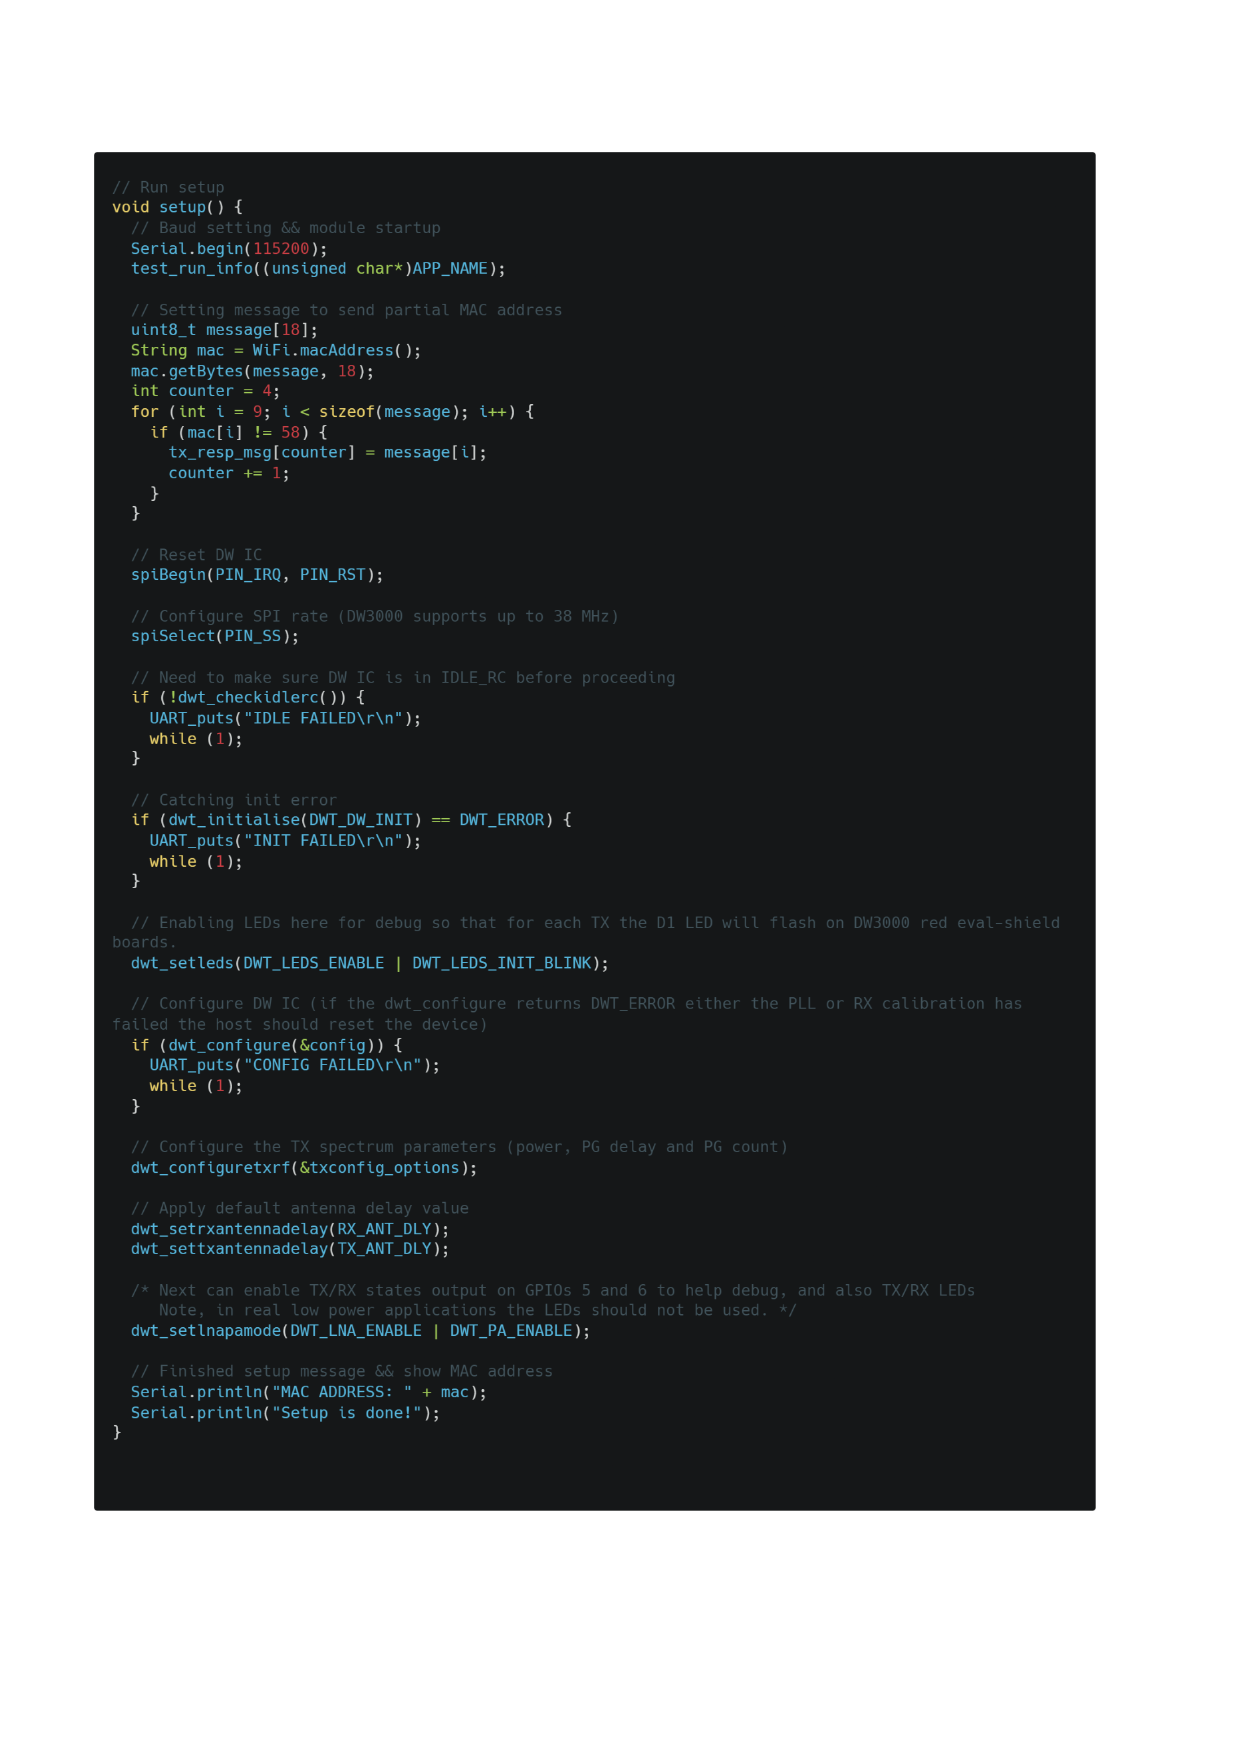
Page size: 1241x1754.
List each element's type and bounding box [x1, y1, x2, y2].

picture [91, 150, 1097, 1512]
